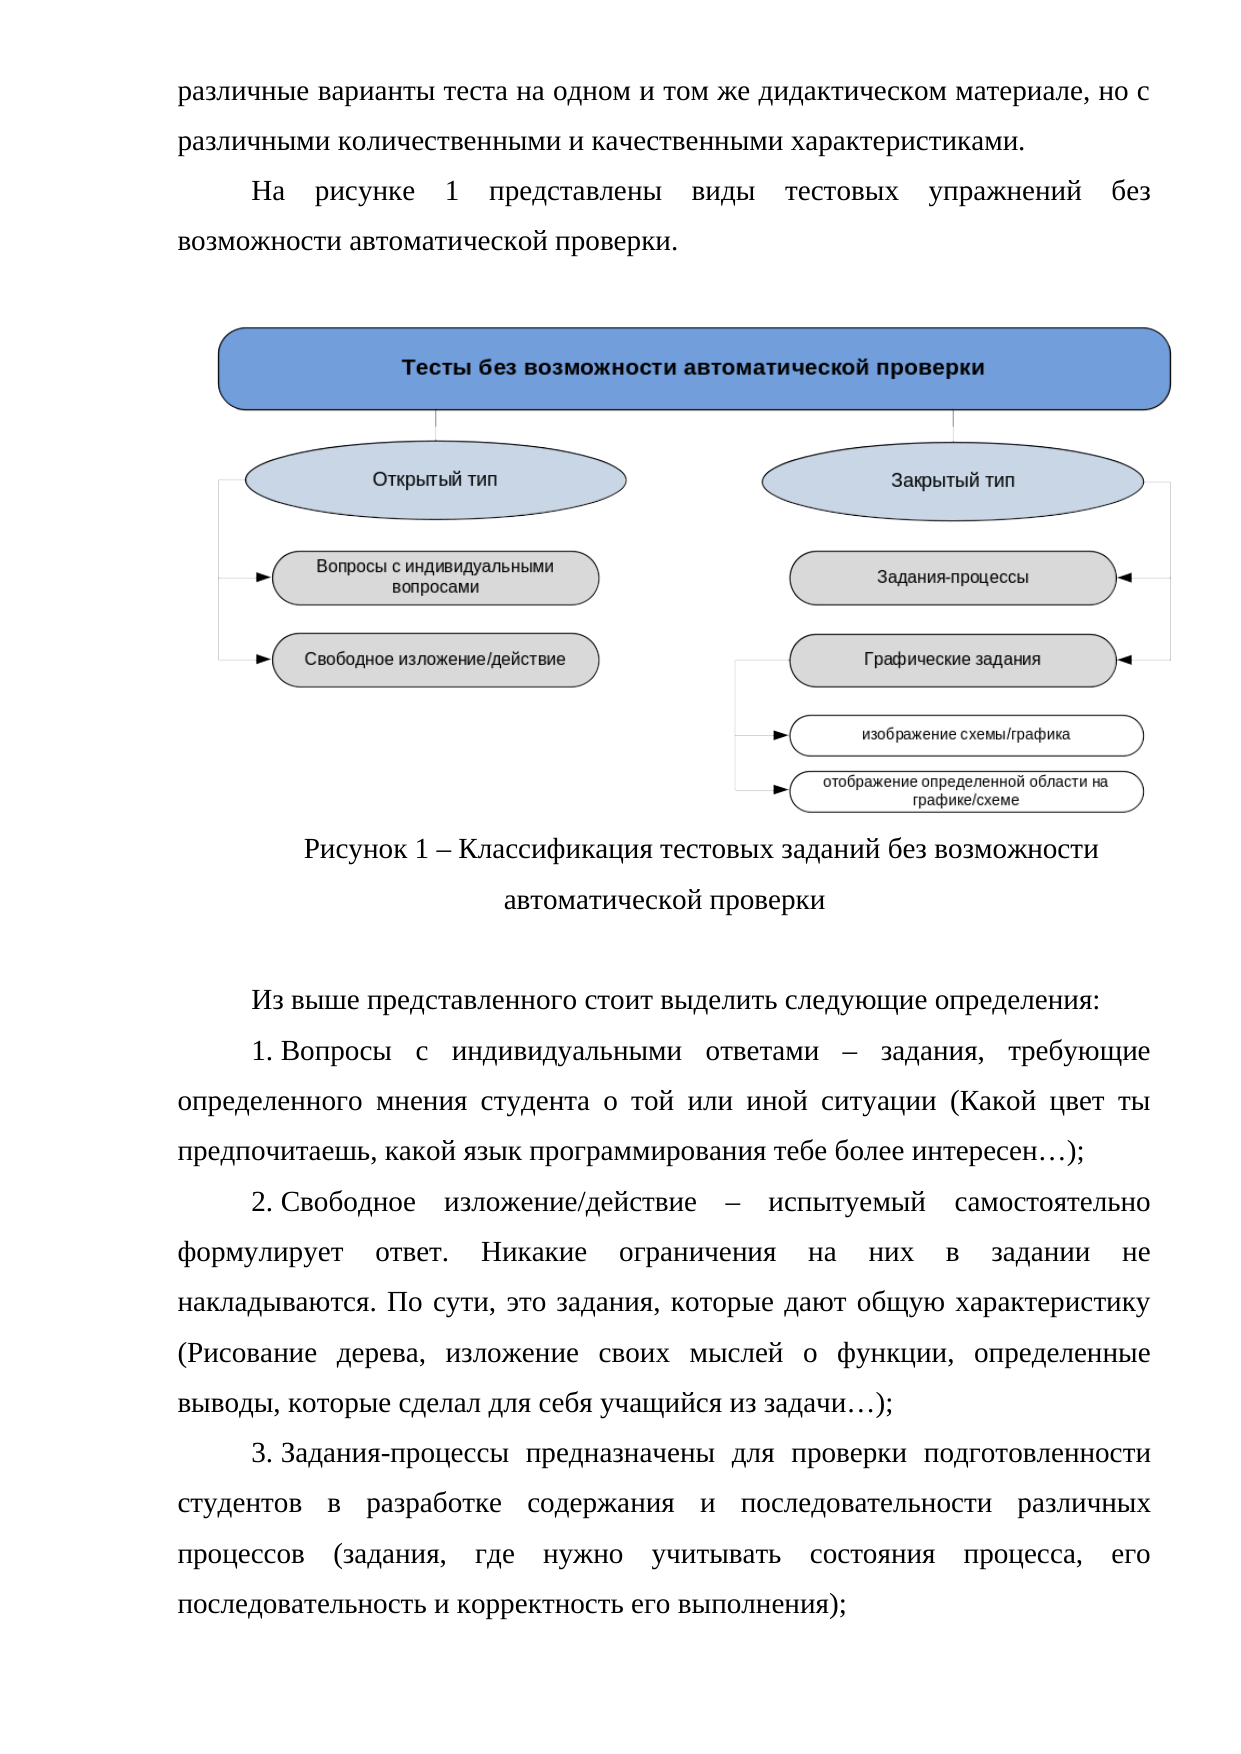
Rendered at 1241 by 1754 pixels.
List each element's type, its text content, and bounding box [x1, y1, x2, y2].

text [177, 73, 1152, 156]
list Вопросы с индивидуальными ответами – задания, требующие определенного мнения студента о той или иной ситуации (Какой цвет ты предпочитаешь, какой язык программирования тебе более интересен…); [177, 1033, 1152, 1167]
text Из выше представленного стоит выделить следующие определения: [177, 982, 1152, 1016]
list Свободное изложение/действие – испытуемый самостоятельно формулирует ответ. Никакие ограничения на них в задании не накладываются. По сути, это задания, которые дают общую характеристику (Рисование дерева, изложение своих мыслей о функции, определенные выводы, которые сделал для себя учащийся из задачи…); [177, 1184, 1152, 1418]
text На рисунке 1 представлены виды тестовых упражнений без возможности автоматической проверки. [177, 173, 1152, 257]
list Задания-процессы предназначены для проверки подготовленности студентов в разработке содержания и последовательности различных процессов (задания, где нужно учитывать состояния процесса, его последовательность и корректность его выполнения); [177, 1435, 1152, 1620]
text Рисунок 1 – Классификация тестовых заданий без возможности автоматической проверки [177, 832, 1152, 915]
